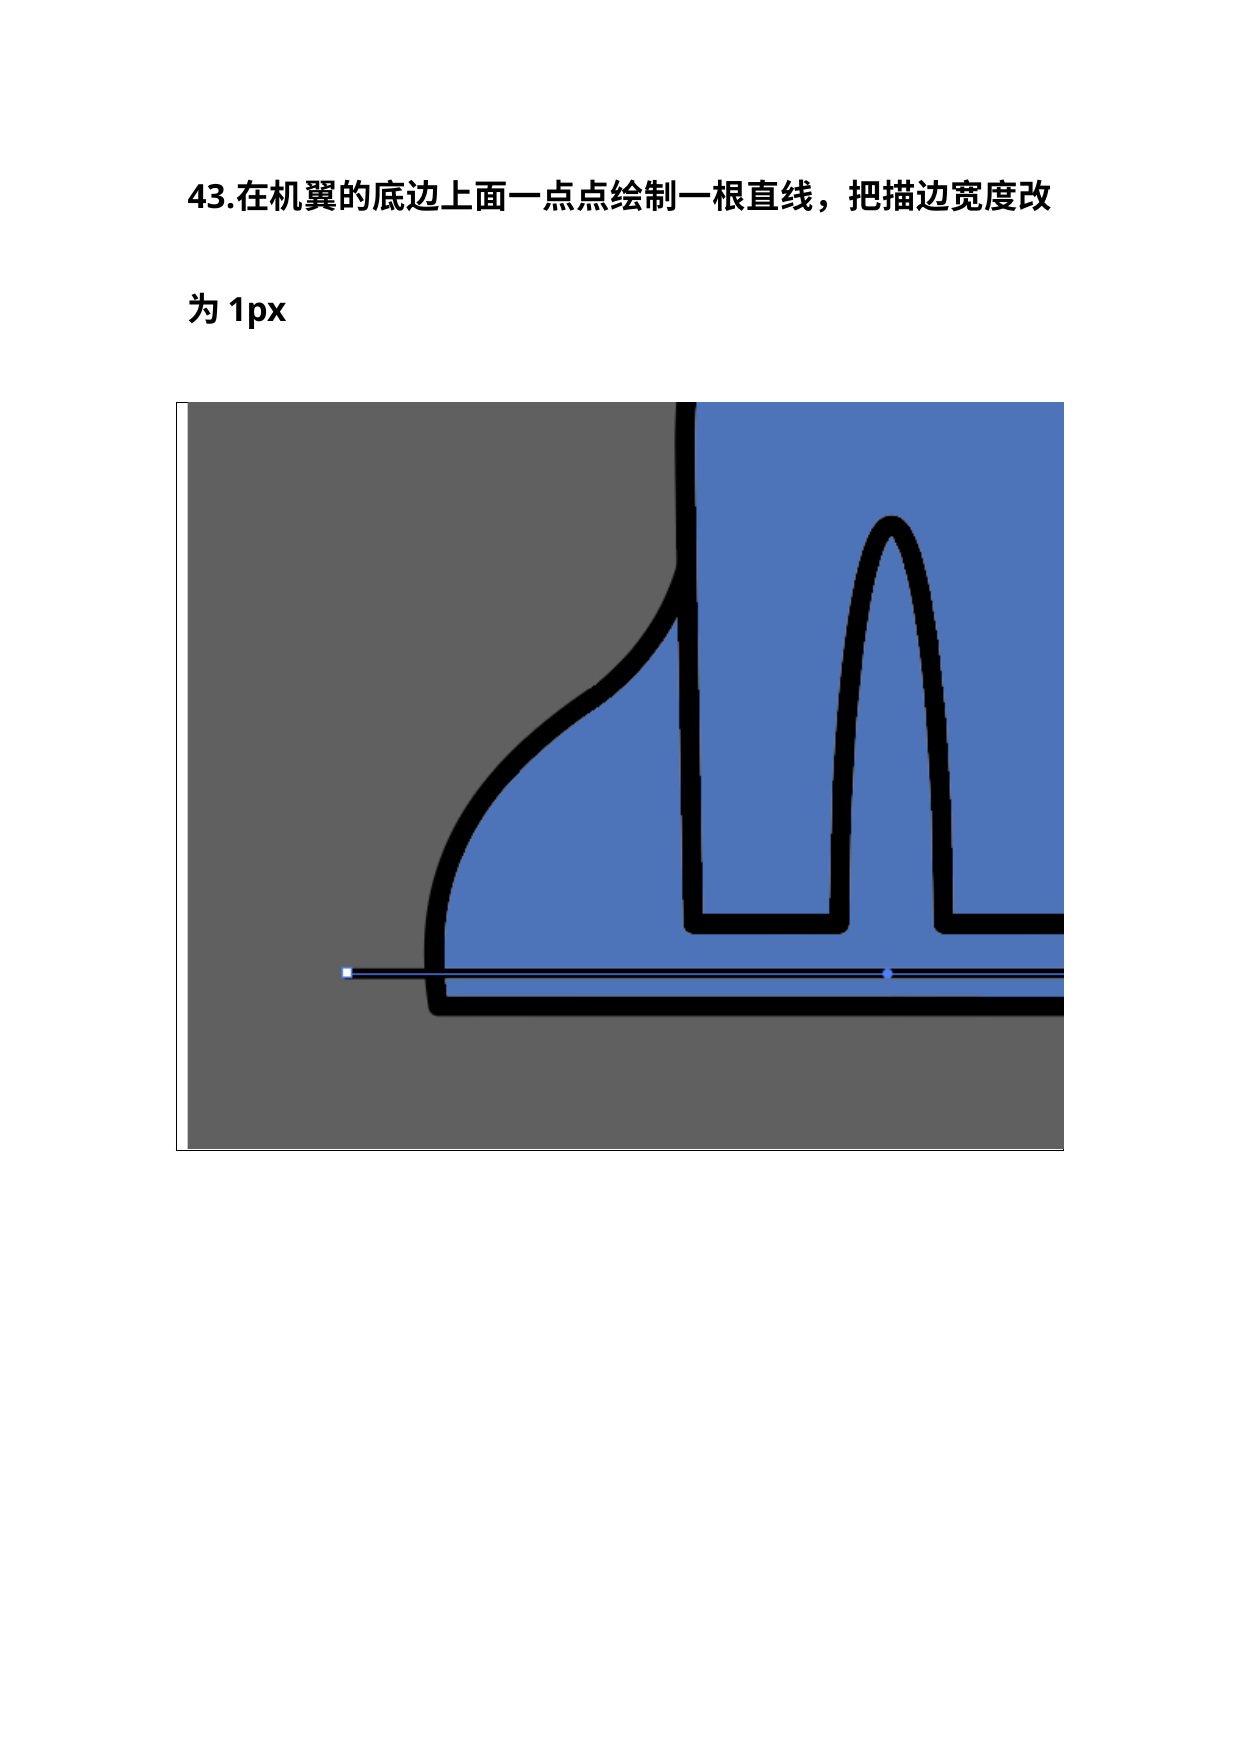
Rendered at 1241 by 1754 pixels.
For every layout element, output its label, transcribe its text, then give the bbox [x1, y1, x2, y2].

picture [187, 402, 1064, 1149]
subtitle 43.在机翼的底边上面一点点绘制一根直线，把描边宽度改为1px [187, 162, 1053, 339]
table_header [177, 403, 1063, 1150]
